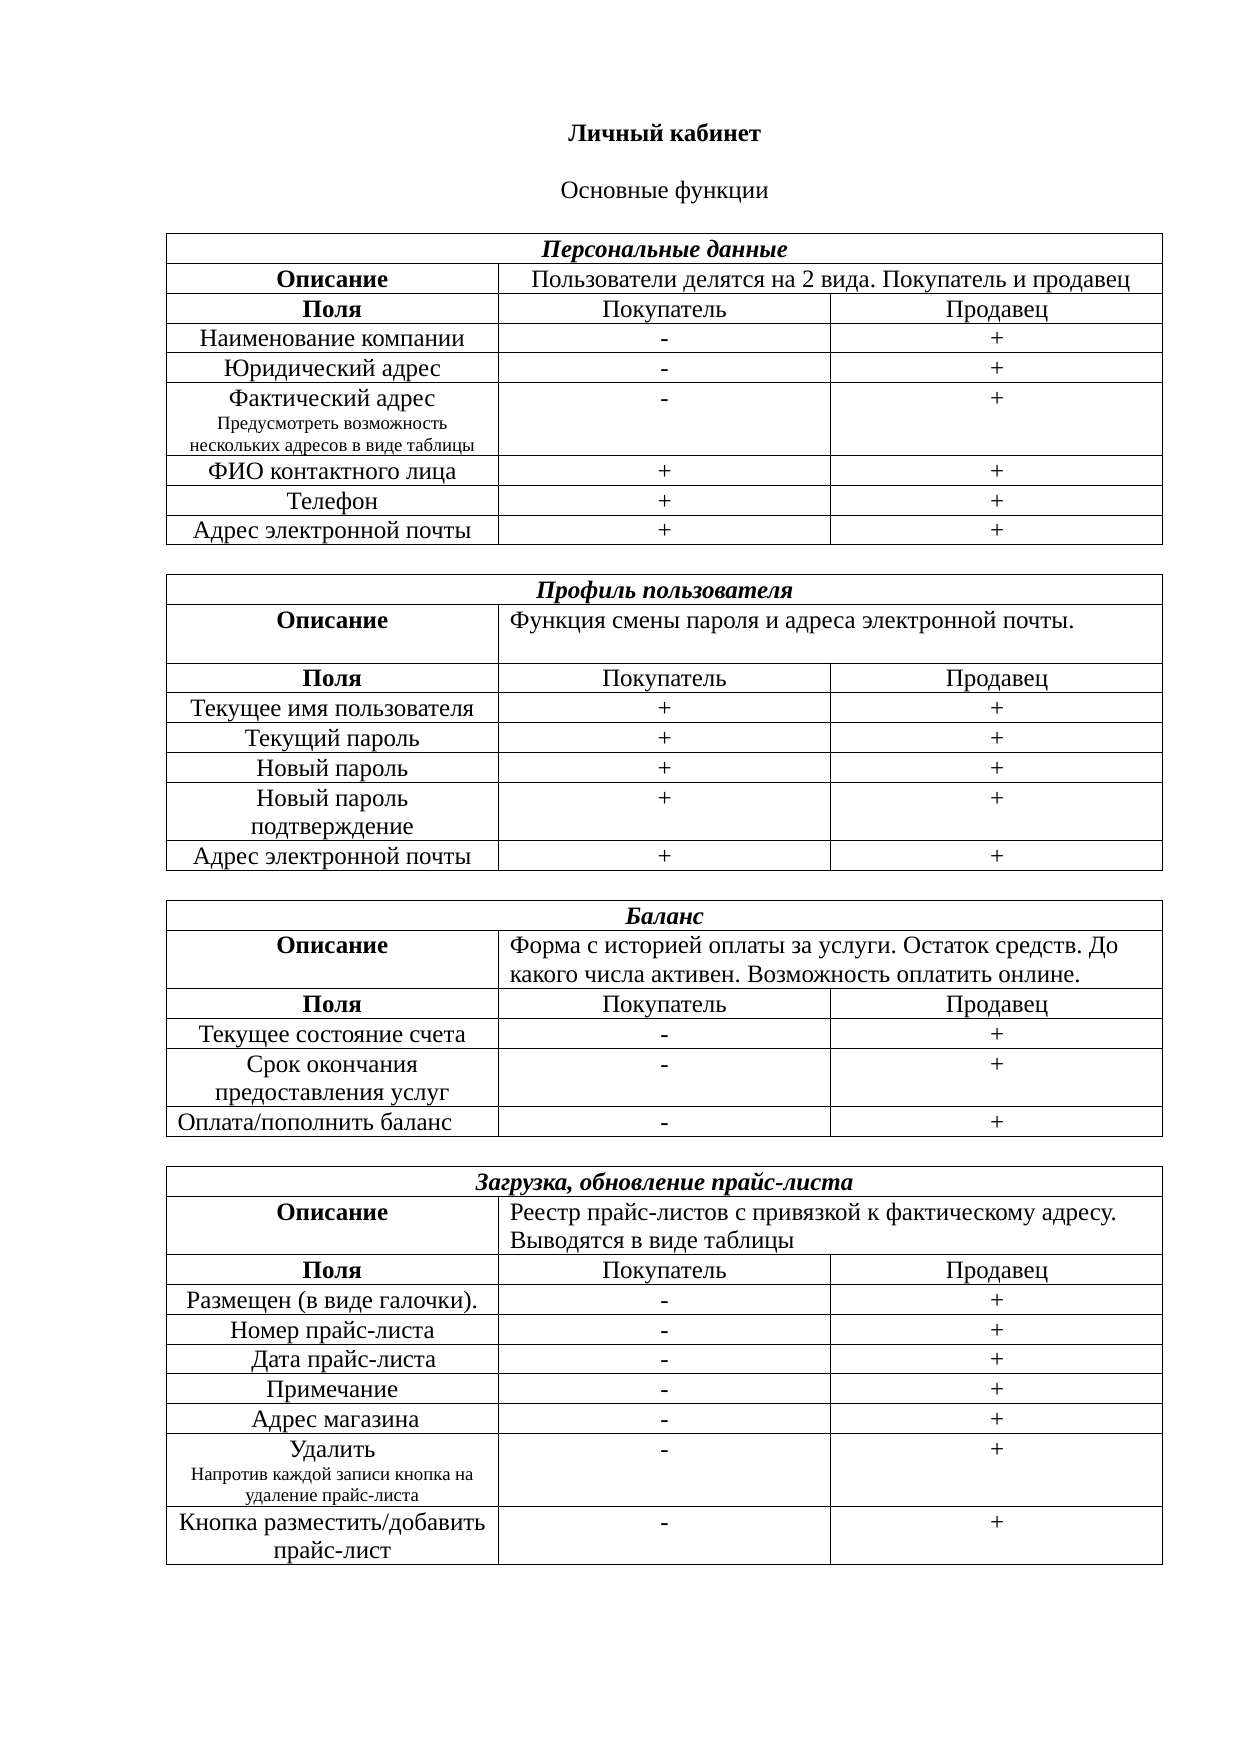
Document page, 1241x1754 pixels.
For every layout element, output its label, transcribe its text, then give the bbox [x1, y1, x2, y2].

table_header Загрузка, обновление прайс-листа [167, 1167, 1162, 1196]
table_cell Текущее имя пользователя [167, 693, 498, 722]
table_cell Новый пароль [167, 753, 498, 782]
table_header Профиль пользователя [167, 575, 1162, 604]
table_cell + [831, 1345, 1162, 1373]
table_cell Новый пароль подтверждение [167, 783, 498, 840]
table_cell Функция смены пароля и адреса электронной почты. [499, 605, 1162, 662]
table_cell + [831, 456, 1162, 485]
table_cell + [499, 753, 830, 782]
table_cell + [831, 1404, 1162, 1433]
table_cell - [499, 1019, 830, 1048]
text Личный кабинет [177, 118, 1152, 147]
table_cell Покупатель [499, 294, 830, 322]
table_cell - [499, 1285, 830, 1314]
table_cell + [831, 516, 1162, 544]
table_cell Примечание [167, 1374, 498, 1403]
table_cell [167, 1434, 498, 1506]
table_cell Адрес электронной почты [167, 841, 498, 870]
table_cell Покупатель [499, 1255, 830, 1284]
table_cell Дата прайс-листа [167, 1345, 498, 1373]
table_cell Оплата/пополнить баланс [167, 1107, 498, 1136]
table_cell Описание [167, 264, 498, 293]
table_cell + [499, 783, 830, 840]
table_cell - [499, 1107, 830, 1136]
table_cell Фактический адрес Предусмотреть возможность нескольких адресов в виде таблицы [167, 383, 498, 455]
table_cell Продавец [831, 294, 1162, 322]
table_cell + [831, 1107, 1162, 1136]
table_cell - [499, 1345, 830, 1373]
table_cell + [831, 841, 1162, 870]
table_cell + [831, 353, 1162, 382]
table_cell Кнопка разместить/добавить прайс-лист [167, 1507, 498, 1564]
table_cell Покупатель [499, 989, 830, 1018]
table_cell + [831, 1019, 1162, 1048]
table_cell + [499, 516, 830, 544]
table_header Персональные данные [167, 234, 1162, 263]
table_cell + [831, 753, 1162, 782]
table_cell - [499, 1507, 830, 1564]
table_cell + [831, 1315, 1162, 1343]
table_cell + [831, 1507, 1162, 1564]
table_cell + [831, 723, 1162, 752]
table_cell Поля [167, 989, 498, 1018]
table_cell ФИО контактного лица [167, 456, 498, 485]
table_cell Текущее состояние счета [167, 1019, 498, 1048]
table_cell + [831, 693, 1162, 722]
table_cell - [499, 1434, 830, 1506]
table_cell Телефон [167, 486, 498, 514]
table_cell Продавец [831, 989, 1162, 1018]
table_cell Описание [167, 931, 498, 988]
text Основные функции [177, 176, 1152, 204]
table_cell Номер прайс-листа [167, 1315, 498, 1343]
table_cell + [831, 1285, 1162, 1314]
table_cell Продавец [831, 664, 1162, 692]
table_cell + [831, 1049, 1162, 1106]
table_cell Текущий пароль [167, 723, 498, 752]
table_cell + [499, 486, 830, 514]
table_cell Поля [167, 664, 498, 692]
table_cell + [831, 783, 1162, 840]
table_cell Описание [167, 1197, 498, 1254]
table_cell - [499, 324, 830, 352]
table_cell + [499, 841, 830, 870]
table_cell Срок окончания предоставления услуг [167, 1049, 498, 1106]
table_cell - [499, 383, 830, 455]
table_cell + [831, 324, 1162, 352]
table_cell Поля [167, 1255, 498, 1284]
table_cell - [499, 1049, 830, 1106]
table_cell + [831, 1374, 1162, 1403]
table_cell Продавец [831, 1255, 1162, 1284]
table_header Баланс [167, 901, 1162, 929]
table_cell Поля [167, 294, 498, 322]
table_cell - [499, 1404, 830, 1433]
table_cell Наименование компании [167, 324, 498, 352]
table_cell Покупатель [499, 664, 830, 692]
table_cell Адрес электронной почты [167, 516, 498, 544]
table_cell + [499, 456, 830, 485]
table_cell + [831, 486, 1162, 514]
table_cell Адрес магазина [167, 1404, 498, 1433]
table_cell - [499, 1374, 830, 1403]
table_cell Форма с историей оплаты за услуги. Остаток средств. До какого числа активен. Возможность оплатить онлине. [499, 931, 1162, 988]
table_cell Пользователи делятся на 2 вида. Покупатель и продавец [499, 264, 1162, 293]
table_cell Размещен (в виде галочки). [167, 1285, 498, 1314]
table_cell Реестр прайс-листов с привязкой к фактическому адресу. Выводятся в виде таблицы [499, 1197, 1162, 1254]
table_cell Юридический адрес [167, 353, 498, 382]
table_cell - [499, 353, 830, 382]
table_cell + [499, 693, 830, 722]
table_cell Описание [167, 605, 498, 662]
table_cell + [499, 723, 830, 752]
table_cell + [831, 1434, 1162, 1506]
table_cell + [831, 383, 1162, 455]
table_cell - [499, 1315, 830, 1343]
